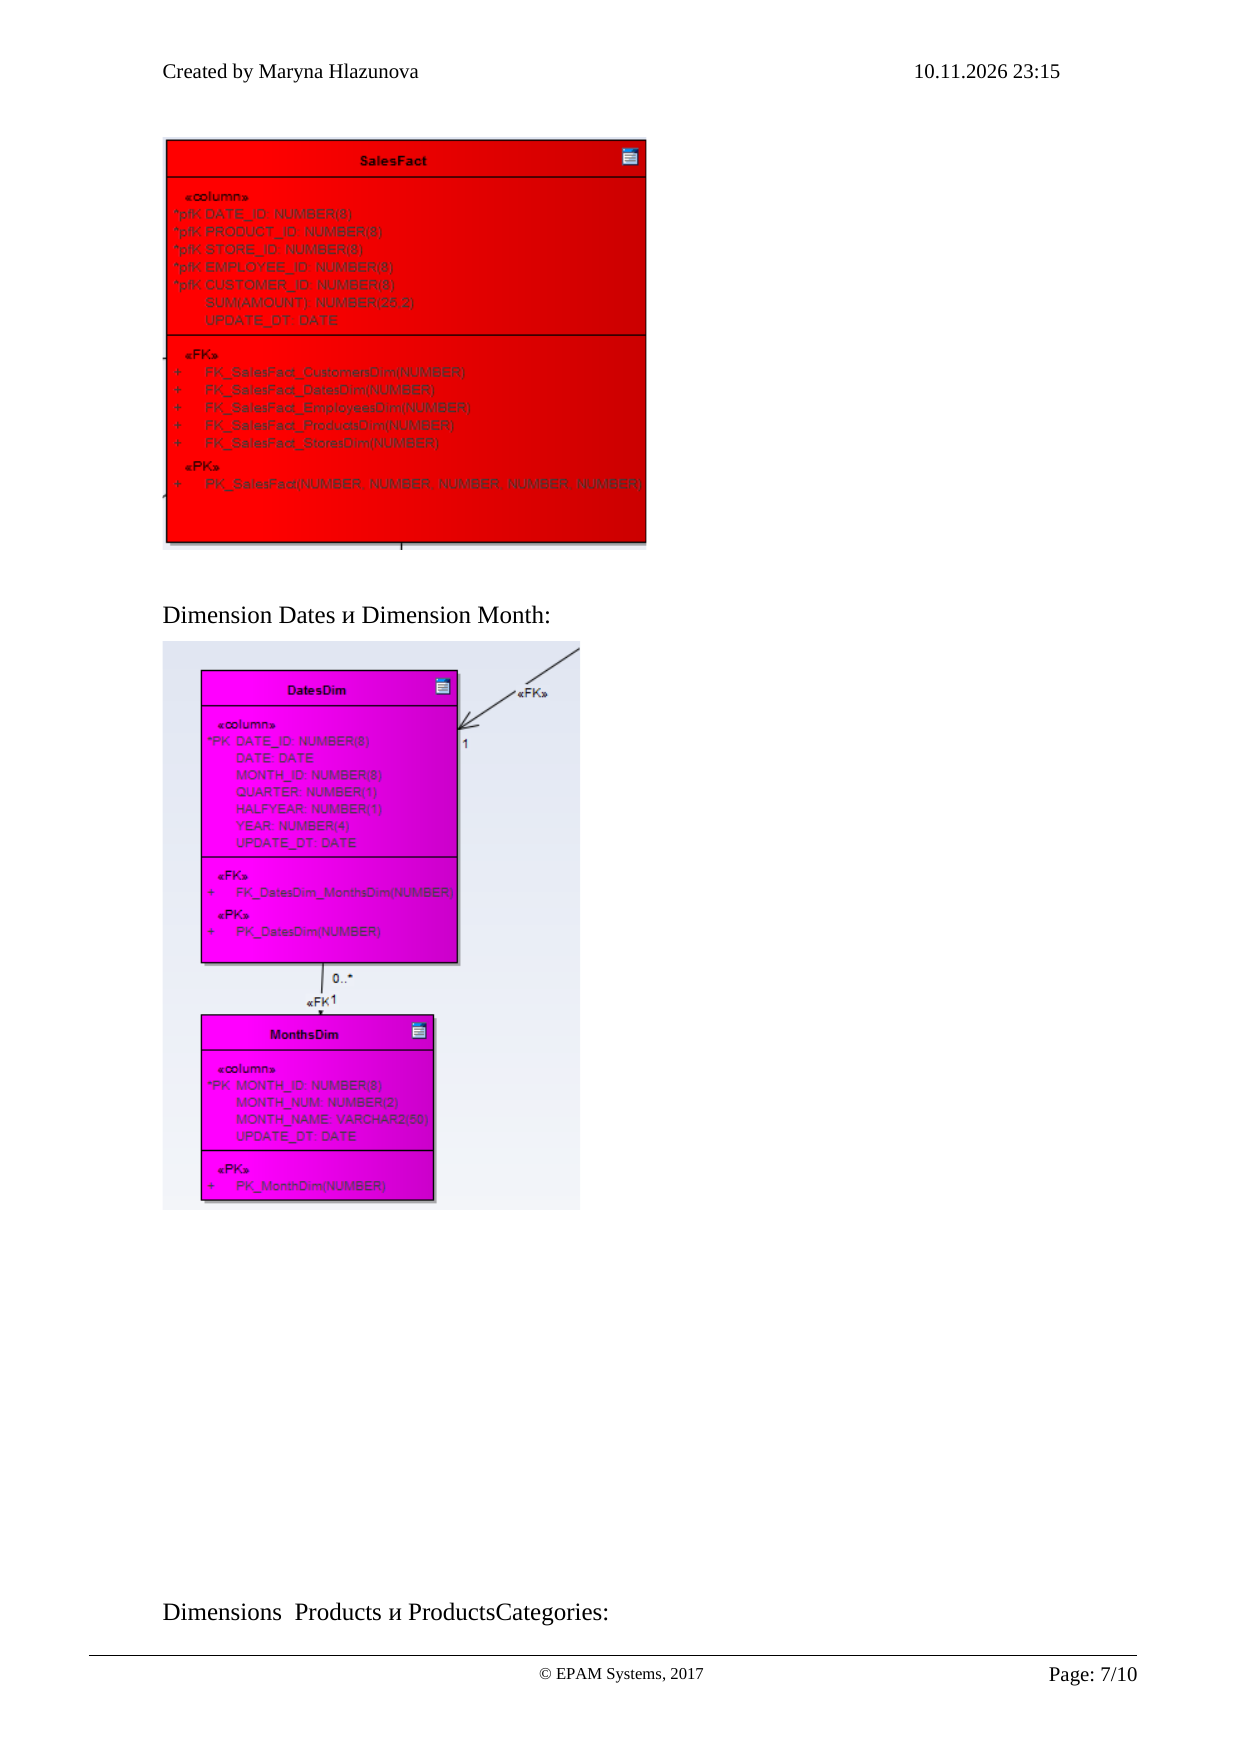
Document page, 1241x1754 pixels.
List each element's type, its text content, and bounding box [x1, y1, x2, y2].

text Dimension Dates и Dimension Month: [162, 600, 1152, 628]
text Dimensions Products и ProductsCategories: [162, 1597, 1152, 1626]
picture [162, 641, 580, 1210]
picture [162, 137, 647, 550]
